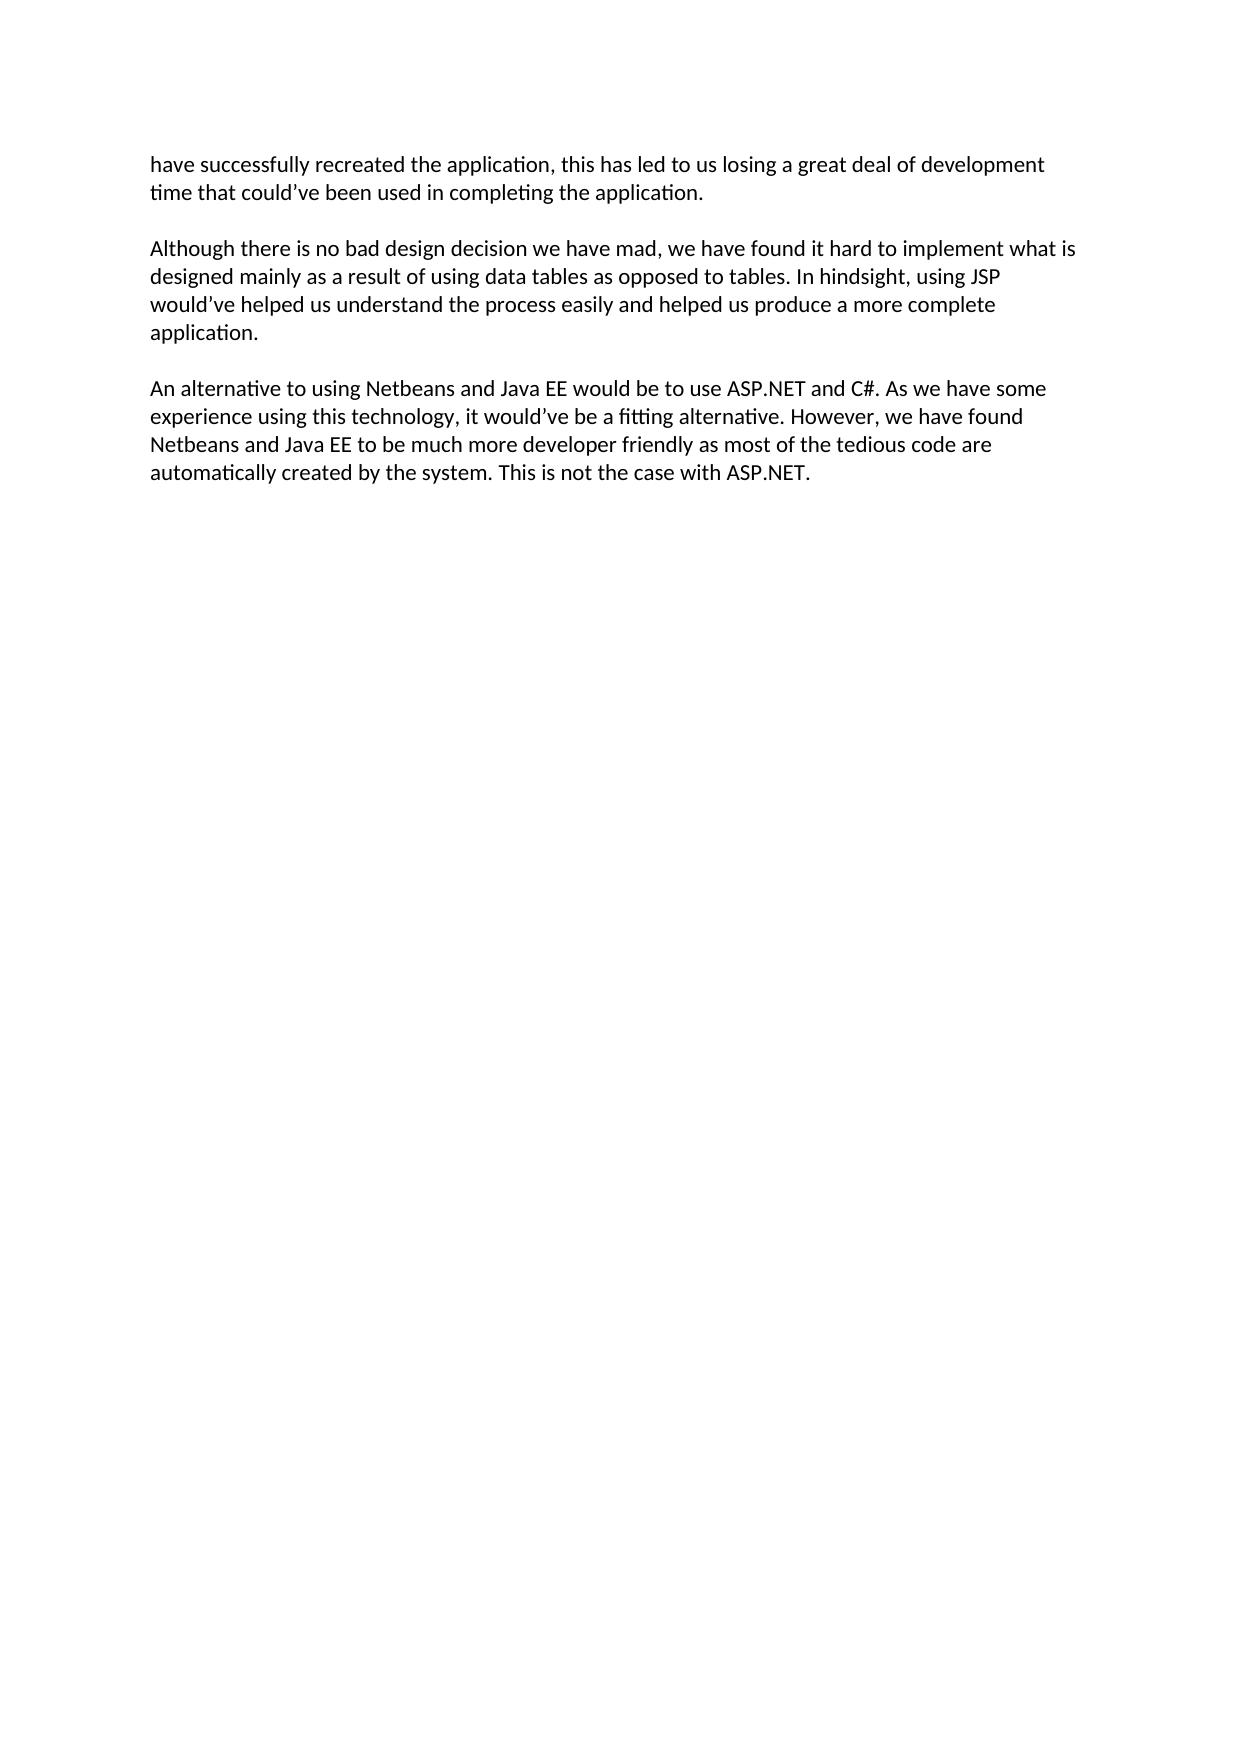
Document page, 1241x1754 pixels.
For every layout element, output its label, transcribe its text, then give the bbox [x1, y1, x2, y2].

text An alternative to using Netbeans and Java EE would be to use ASP.NET and C#. As we have some experience using this technology, it would’ve be a fitting alternative. However, we have found Netbeans and Java EE to be much more developer friendly as most of the tedious code are automatically created by the system. This is not the case with ASP.NET. [150, 374, 1090, 486]
text Although there is no bad design decision we have mad, we have found it hard to implement what is designed mainly as a result of using data tables as opposed to tables. In hindsight, using JSP would’ve helped us understand the process easily and helped us produce a more complete application. [150, 234, 1090, 346]
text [150, 150, 1090, 206]
